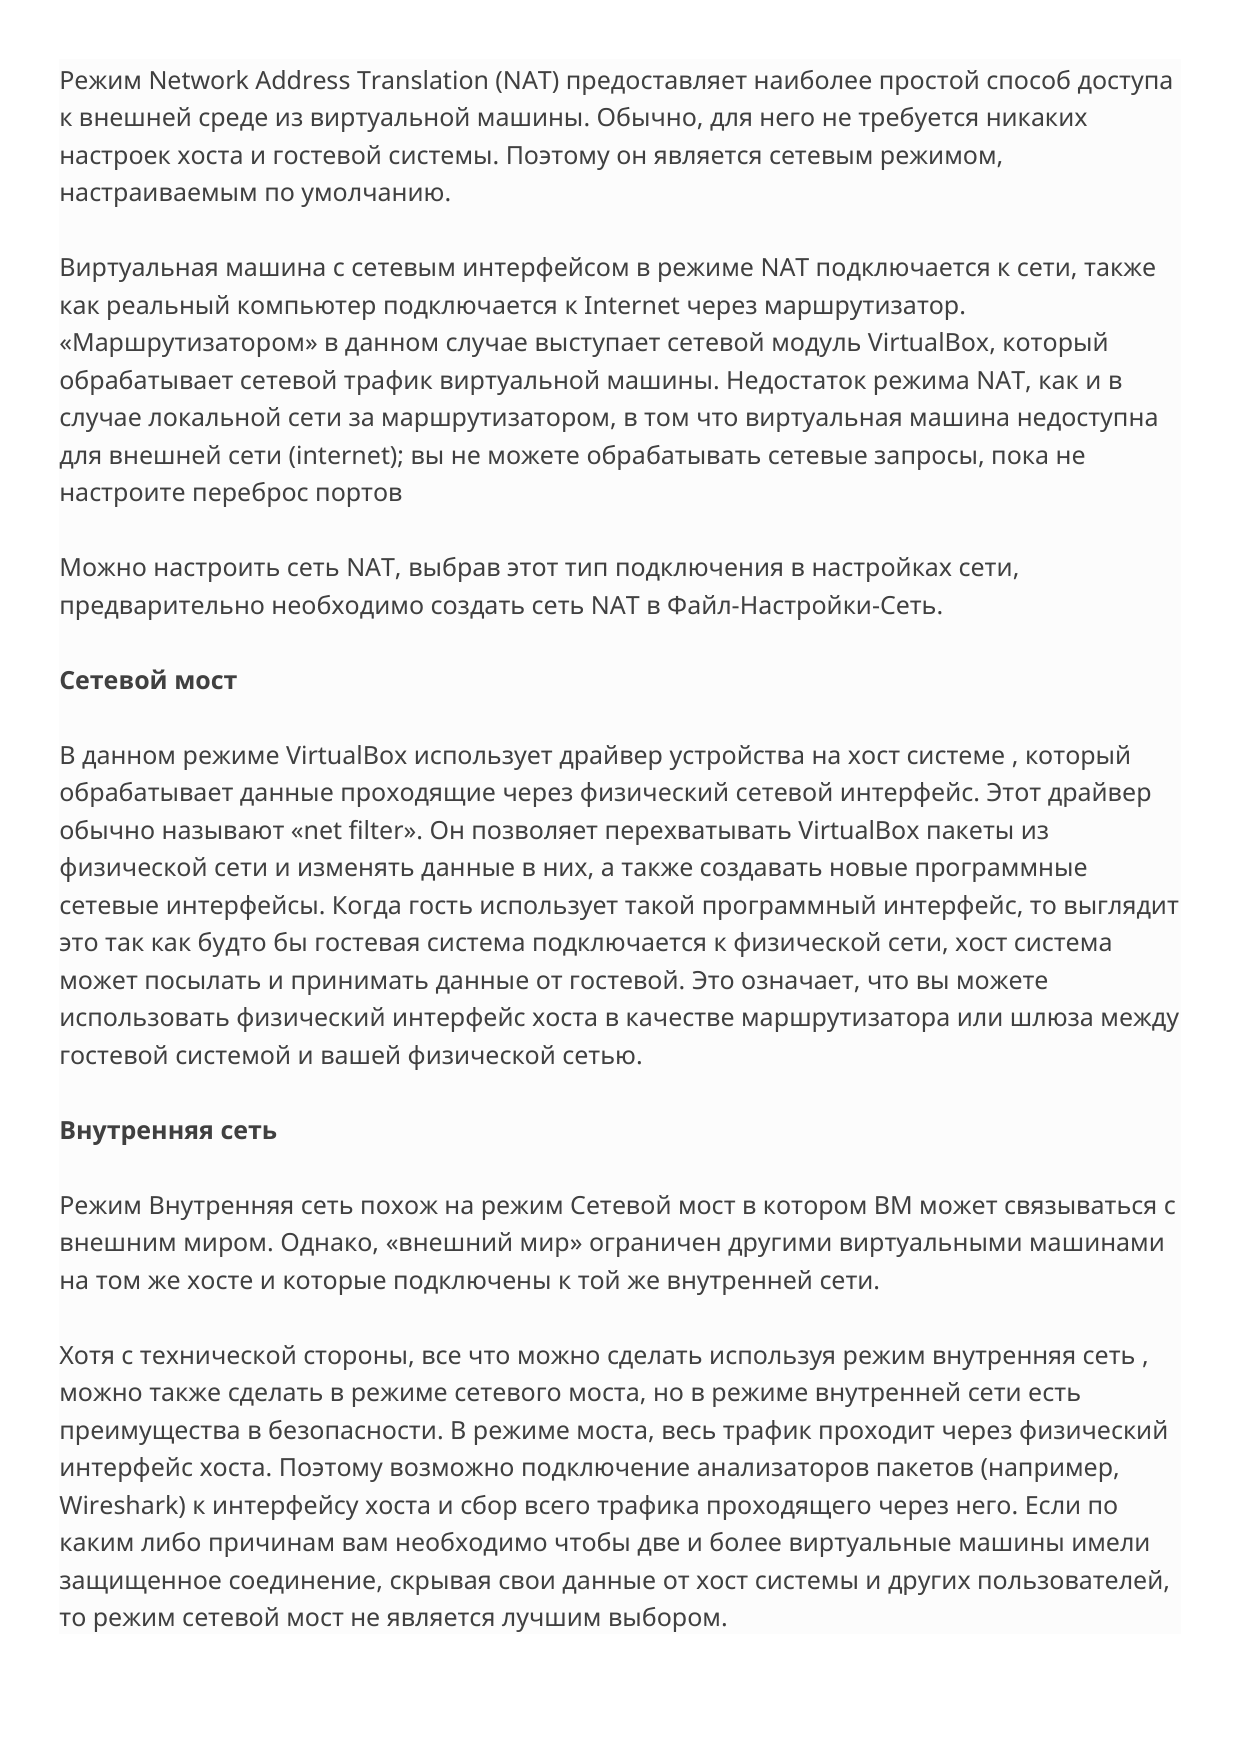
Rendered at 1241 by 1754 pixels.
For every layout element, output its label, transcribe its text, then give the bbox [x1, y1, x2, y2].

text Режим Network Address Translation (NAT) предоставляет наиболее простой способ доступа к внешней среде из виртуальной машины. Обычно, для него не требуется никаких настроек хоста и гостевой системы. Поэтому он является сетевым режимом, настраиваемым по умолчанию. [59, 59, 1181, 209]
text Режим Внутренняя сеть похож на режим Сетевой мост в котором ВМ может связываться с внешним миром. Однако, «внешний мир» ограничен другими виртуальными машинами на том же хосте и которые подключены к той же внутренней сети. [59, 1184, 1181, 1297]
text В данном режиме VirtualBox использует драйвер устройства на хост системе , который обрабатывает данные проходящие через физический сетевой интерфейс. Этот драйвер обычно называют «net filter». Он позволяет перехватывать VirtualBox пакеты из физической сети и изменять данные в них, а также создавать новые программные сетевые интерфейсы. Когда гость использует такой программный интерфейс, то выглядит это так как будто бы гостевая система подключается к физической сети, хост система может посылать и принимать данные от гостевой. Это означает, что вы можете использовать физический интерфейс хоста в качестве маршрутизатора или шлюза между гостевой системой и вашей физической сетью. [59, 734, 1181, 1072]
text Виртуальная машина с сетевым интерфейсом в режиме NAT подключается к сети, также как реальный компьютер подключается к Internet через маршрутизатор. «Маршрутизатором» в данном случае выступает сетевой модуль VirtualBox, который обрабатывает сетевой трафик виртуальной машины. Недостаток режима NAT, как и в случае локальной сети за маршрутизатором, в том что виртуальная машина недоступна для внешней сети (internet); вы не можете обрабатывать сетевые запросы, пока не настроите переброс портов [59, 247, 1181, 509]
text Внутренняя сеть [59, 1109, 1181, 1147]
text Можно настроить сеть NAT, выбрав этот тип подключения в настройках сети, предварительно необходимо создать сеть NAT в Файл-Настройки-Сеть. [59, 547, 1181, 622]
text Хотя с технической стороны, все что можно сделать используя режим внутренняя сеть , можно также сделать в режиме сетевого моста, но в режиме внутренней сети есть преимущества в безопасности. В режиме моста, весь трафик проходит через физический интерфейс хоста. Поэтому возможно подключение анализаторов пакетов (например, Wireshark) к интерфейсу хоста и сбор всего трафика проходящего через него. Если по каким либо причинам вам необходимо чтобы две и более виртуальные машины имели защищенное соединение, скрывая свои данные от хост системы и других пользователей, то режим сетевой мост не является лучшим выбором. [59, 1334, 1181, 1634]
text Сетевой мост [59, 659, 1181, 697]
